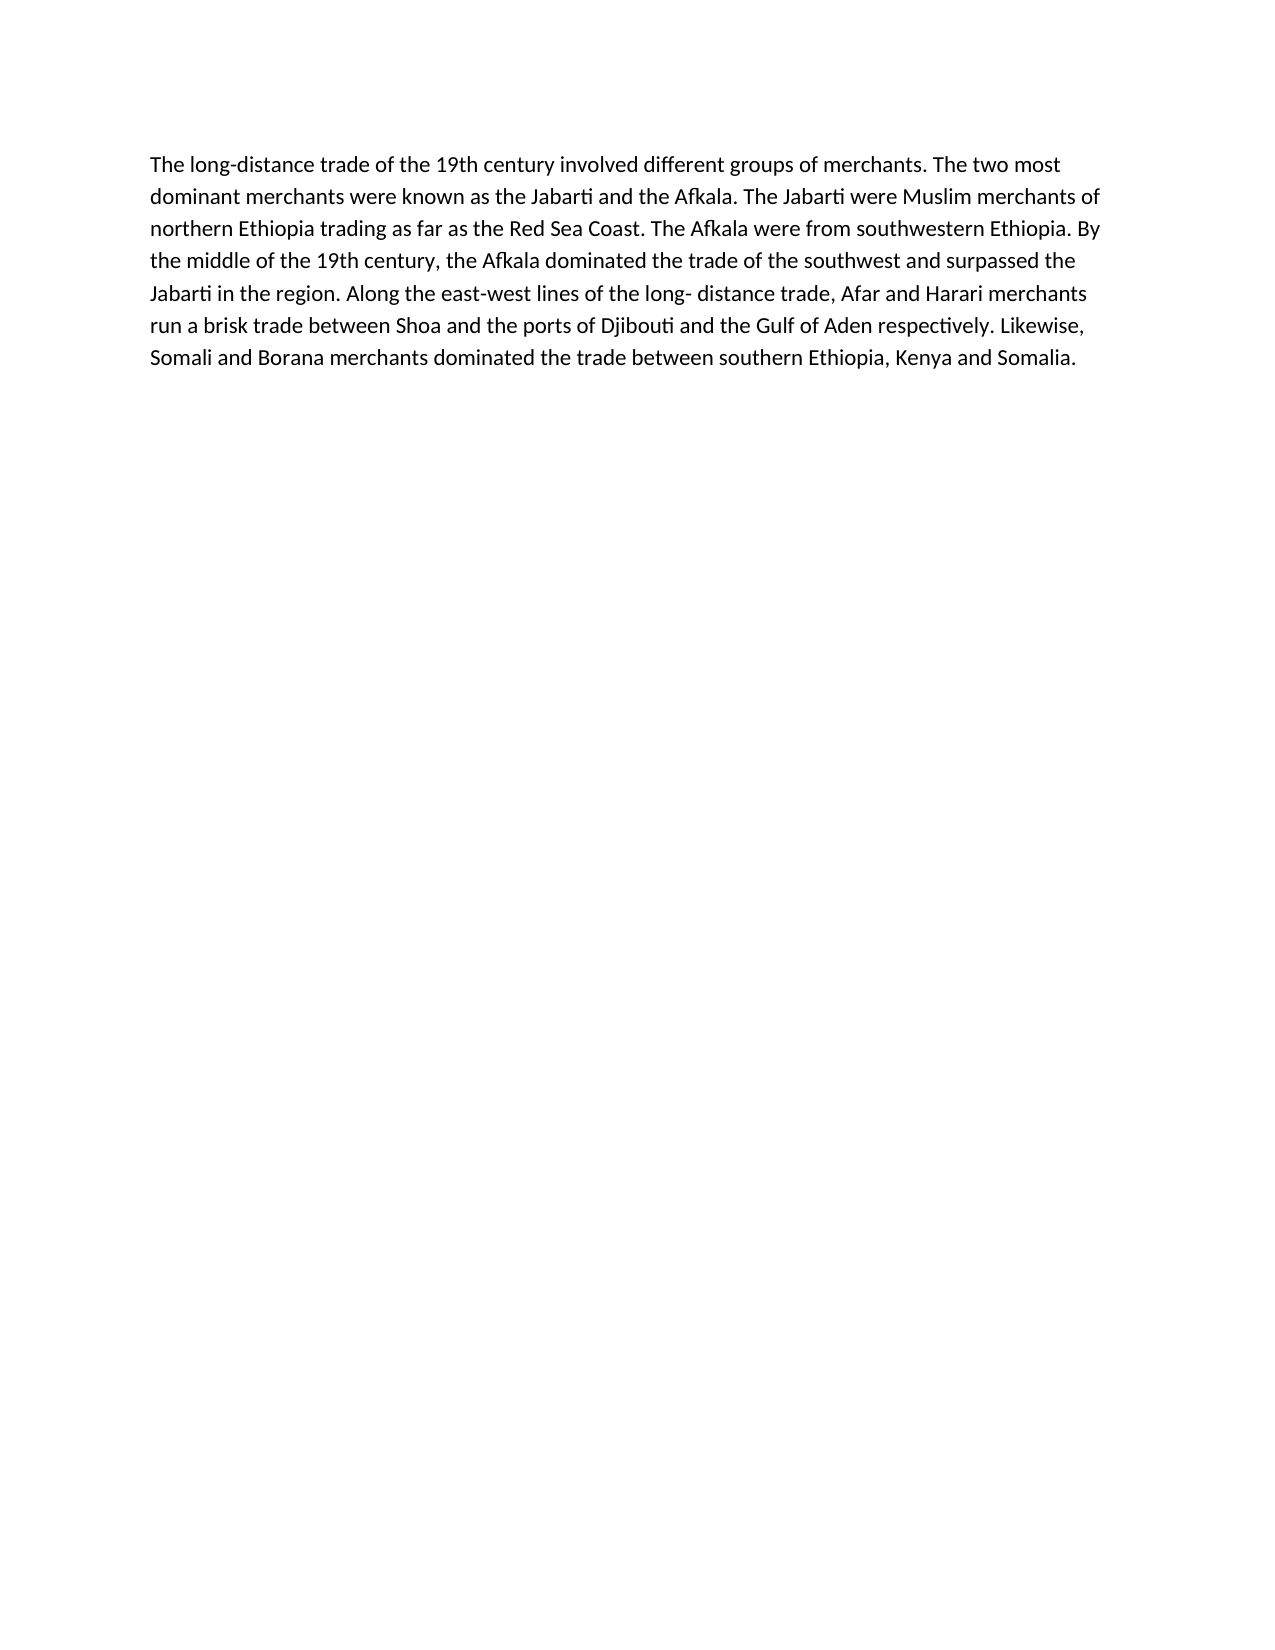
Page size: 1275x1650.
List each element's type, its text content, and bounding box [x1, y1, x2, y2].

text The long-distance trade of the 19th century involved different groups of merchants. The two most dominant merchants were known as the Jabarti and the Afkala. The Jabarti were Muslim merchants of northern Ethiopia trading as far as the Red Sea Coast. The Afkala were from southwestern Ethiopia. By the middle of the 19th century, the Afkala dominated the trade of the southwest and surpassed the Jabarti in the region. Along the east-west lines of the long- distance trade, Afar and Harari merchants run a brisk trade between Shoa and the ports of Djibouti and the Gulf of Aden respectively. Likewise, Somali and Borana merchants dominated the trade between southern Ethiopia, Kenya and Somalia. [150, 150, 1125, 371]
